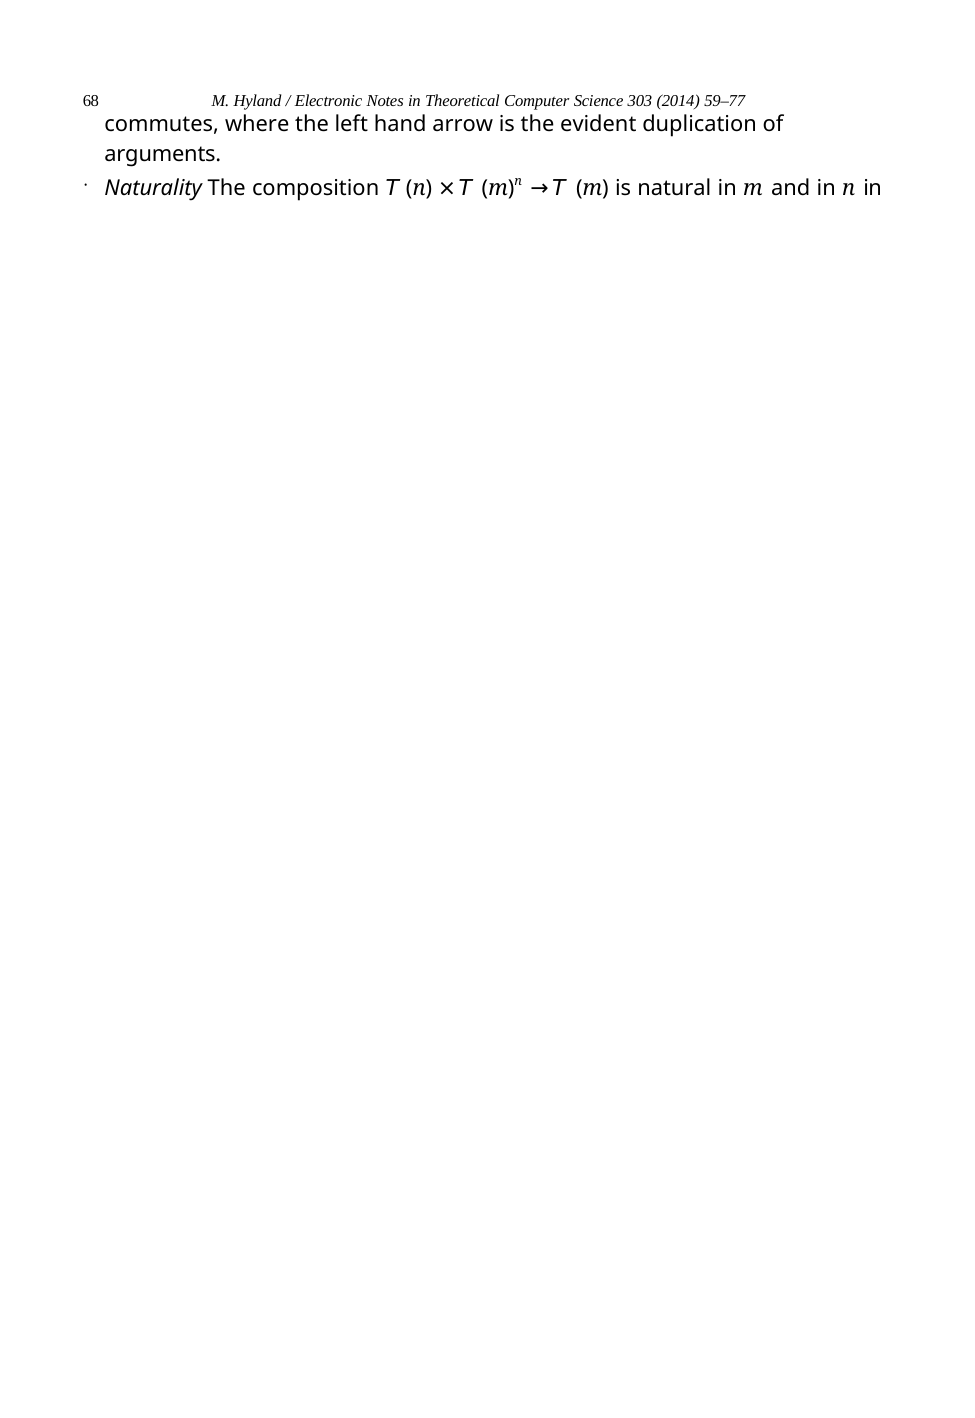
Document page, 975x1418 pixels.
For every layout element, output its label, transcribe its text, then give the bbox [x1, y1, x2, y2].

text commutes, where the left hand arrow is the evident duplication of arguments. [104, 108, 904, 168]
list Naturality The composition T (n) ×T (m)n →T (m) is natural in m and in n in [83, 172, 904, 202]
